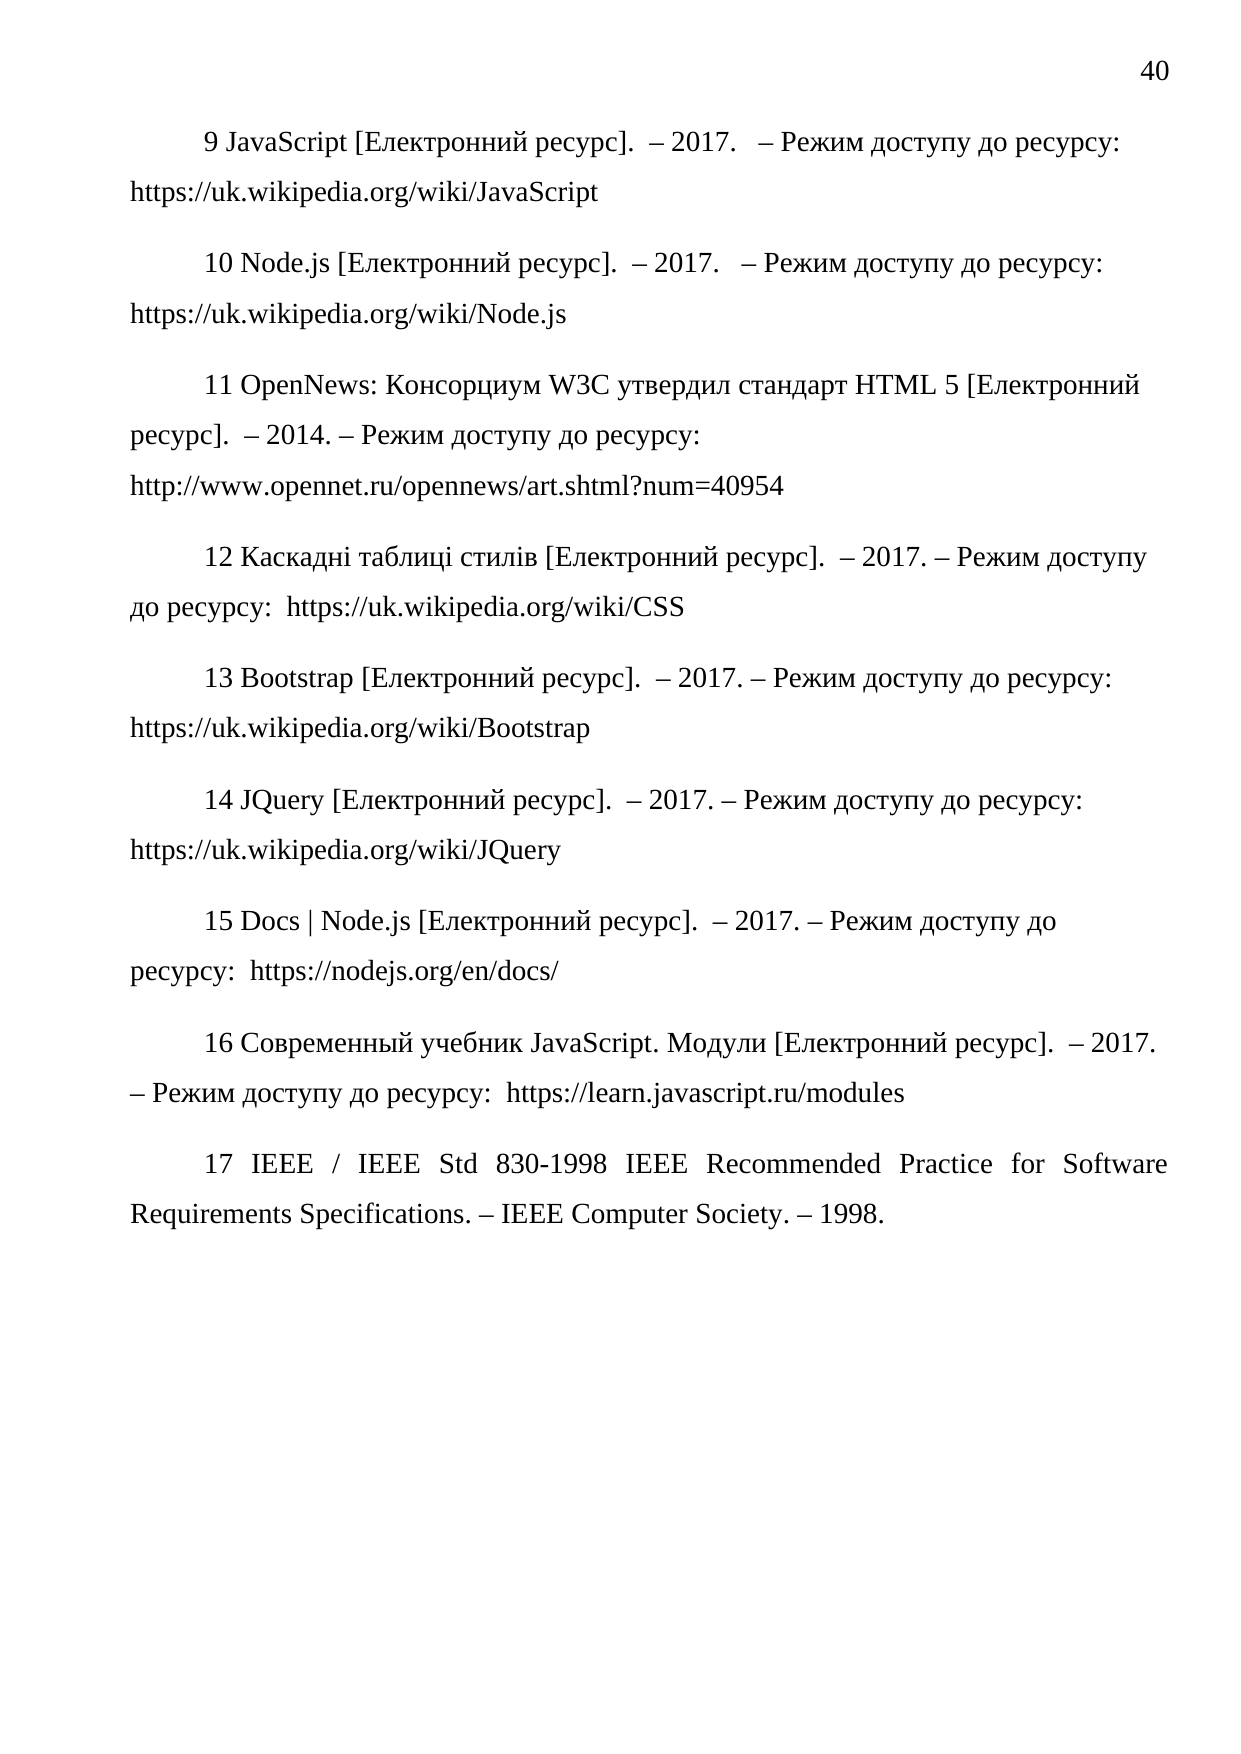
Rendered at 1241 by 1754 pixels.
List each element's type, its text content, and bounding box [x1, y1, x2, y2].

text 15 Docs | Node.js [Електронний ресурс]. – 2017. – Режим доступу до ресурсу: https://nodejs.org/en/docs/ [130, 903, 1169, 987]
text 9 JavaScript [Електронний ресурс]. – 2017. – Режим доступу до ресурсу: https://uk.wikipedia.org/wiki/JavaScript [130, 124, 1169, 208]
text 16 Современный учебник JavaScript. Модули [Електронний ресурс]. – 2017. – Режим доступу до ресурсу: https://learn.javascript.ru/modules [130, 1025, 1169, 1108]
text 13 Bootstrap [Електронний ресурс]. – 2017. – Режим доступу до ресурсу: https://uk.wikipedia.org/wiki/Bootstrap [130, 660, 1169, 744]
text 14 JQuery [Електронний ресурс]. – 2017. – Режим доступу до ресурсу: https://uk.wikipedia.org/wiki/JQuery [130, 782, 1169, 866]
text 17 IEEE / IEEE Std 830-1998 IEEE Recommended Practice for Software Requirements Specifications. – IEEE Computer Society. – 1998. [130, 1146, 1169, 1230]
text 11 OpenNews: Консорциум W3C утвердил стандарт HTML 5 [Електронний ресурс]. – 2014. – Режим доступу до ресурсу: http://www.opennet.ru/opennews/art.shtml?num=40954 [130, 367, 1169, 501]
text 12 Каскадні таблиці стилів [Електронний ресурс]. – 2017. – Режим доступу до ресурсу: https://uk.wikipedia.org/wiki/CSS [130, 539, 1169, 623]
text 10 Node.js [Електронний ресурс]. – 2017. – Режим доступу до ресурсу: https://uk.wikipedia.org/wiki/Node.js [130, 246, 1169, 329]
